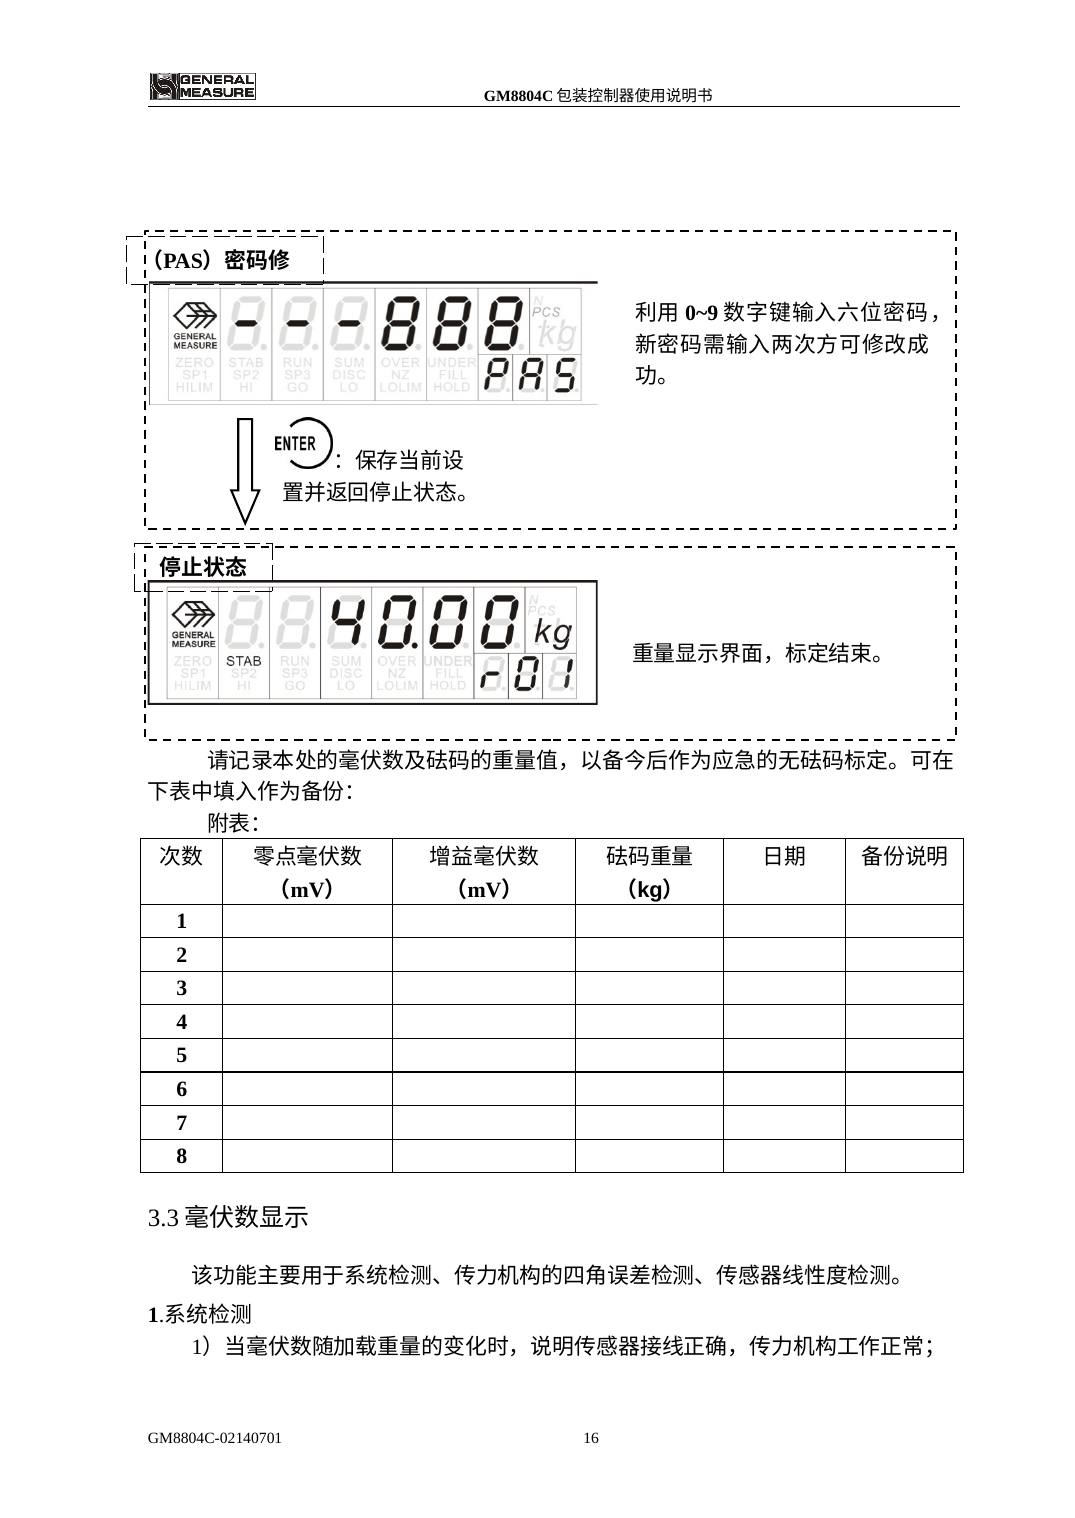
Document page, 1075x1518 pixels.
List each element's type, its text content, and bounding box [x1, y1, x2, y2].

table_cell [223, 1106, 392, 1138]
table_cell [846, 1073, 963, 1105]
picture [147, 580, 598, 705]
table_cell [724, 1106, 845, 1138]
table_cell 8 [141, 1140, 222, 1172]
text 该功能主要用于系统检测、传力机构的四角误差检测、传感器线性度检测。 [148, 1257, 957, 1290]
table_cell [393, 1140, 575, 1172]
table_cell [223, 1073, 392, 1105]
table_header 日期 [724, 839, 845, 904]
table_cell [223, 1140, 392, 1172]
text 1.系统检测 [148, 1296, 957, 1329]
table_cell [576, 1106, 723, 1138]
table_cell [576, 905, 723, 937]
table_header 砝码重量（kg） [576, 839, 723, 904]
table_cell [223, 1005, 392, 1038]
table_cell [393, 1106, 575, 1138]
picture [275, 417, 333, 469]
table_cell [393, 938, 575, 971]
table_header 零点毫伏数（mV） [223, 839, 392, 904]
table_cell [393, 1005, 575, 1038]
table_cell 4 [141, 1005, 222, 1038]
table_cell [846, 905, 963, 937]
table_cell [393, 1073, 575, 1105]
table_cell [724, 1005, 845, 1038]
table_cell [724, 905, 845, 937]
table_cell [846, 1140, 963, 1172]
table_cell 2 [141, 938, 222, 971]
table_cell [393, 1039, 575, 1071]
table_cell [846, 1005, 963, 1038]
table_cell [393, 905, 575, 937]
table_cell 5 [141, 1039, 222, 1071]
text 请记录本处的毫伏数及砝码的重量值，以备今后作为应急的无砝码标定。可在下表中填入作为备份： [148, 743, 957, 806]
table_cell [846, 1106, 963, 1138]
table_cell [576, 1140, 723, 1172]
table_header 次数 [141, 839, 222, 904]
table_cell [576, 938, 723, 971]
table_cell [393, 972, 575, 1004]
table_cell [724, 938, 845, 971]
table_cell [846, 972, 963, 1004]
text 附表： [148, 806, 957, 838]
table_cell [223, 938, 392, 971]
table_cell 7 [141, 1106, 222, 1138]
text 1）当毫伏数随加载重量的变化时，说明传感器接线正确，传力机构工作正常； [148, 1329, 957, 1361]
table_cell [223, 972, 392, 1004]
table_cell [576, 972, 723, 1004]
table_cell [846, 938, 963, 971]
table_cell [724, 1073, 845, 1105]
table_cell 3 [141, 972, 222, 1004]
table_cell 6 [141, 1073, 222, 1105]
table_cell 1 [141, 905, 222, 937]
table_cell [576, 1039, 723, 1071]
table_cell [223, 1039, 392, 1071]
table_cell [724, 1140, 845, 1172]
table_header 增益毫伏数（mV） [393, 839, 575, 904]
table_cell [576, 1073, 723, 1105]
picture [147, 281, 598, 404]
table_cell [724, 972, 845, 1004]
table_cell [223, 905, 392, 937]
subtitle 3.3毫伏数显示 [148, 1183, 957, 1248]
table_cell [724, 1039, 845, 1071]
table_cell [846, 1039, 963, 1071]
table_cell [576, 1005, 723, 1038]
table_header 备份说明 [846, 839, 963, 904]
